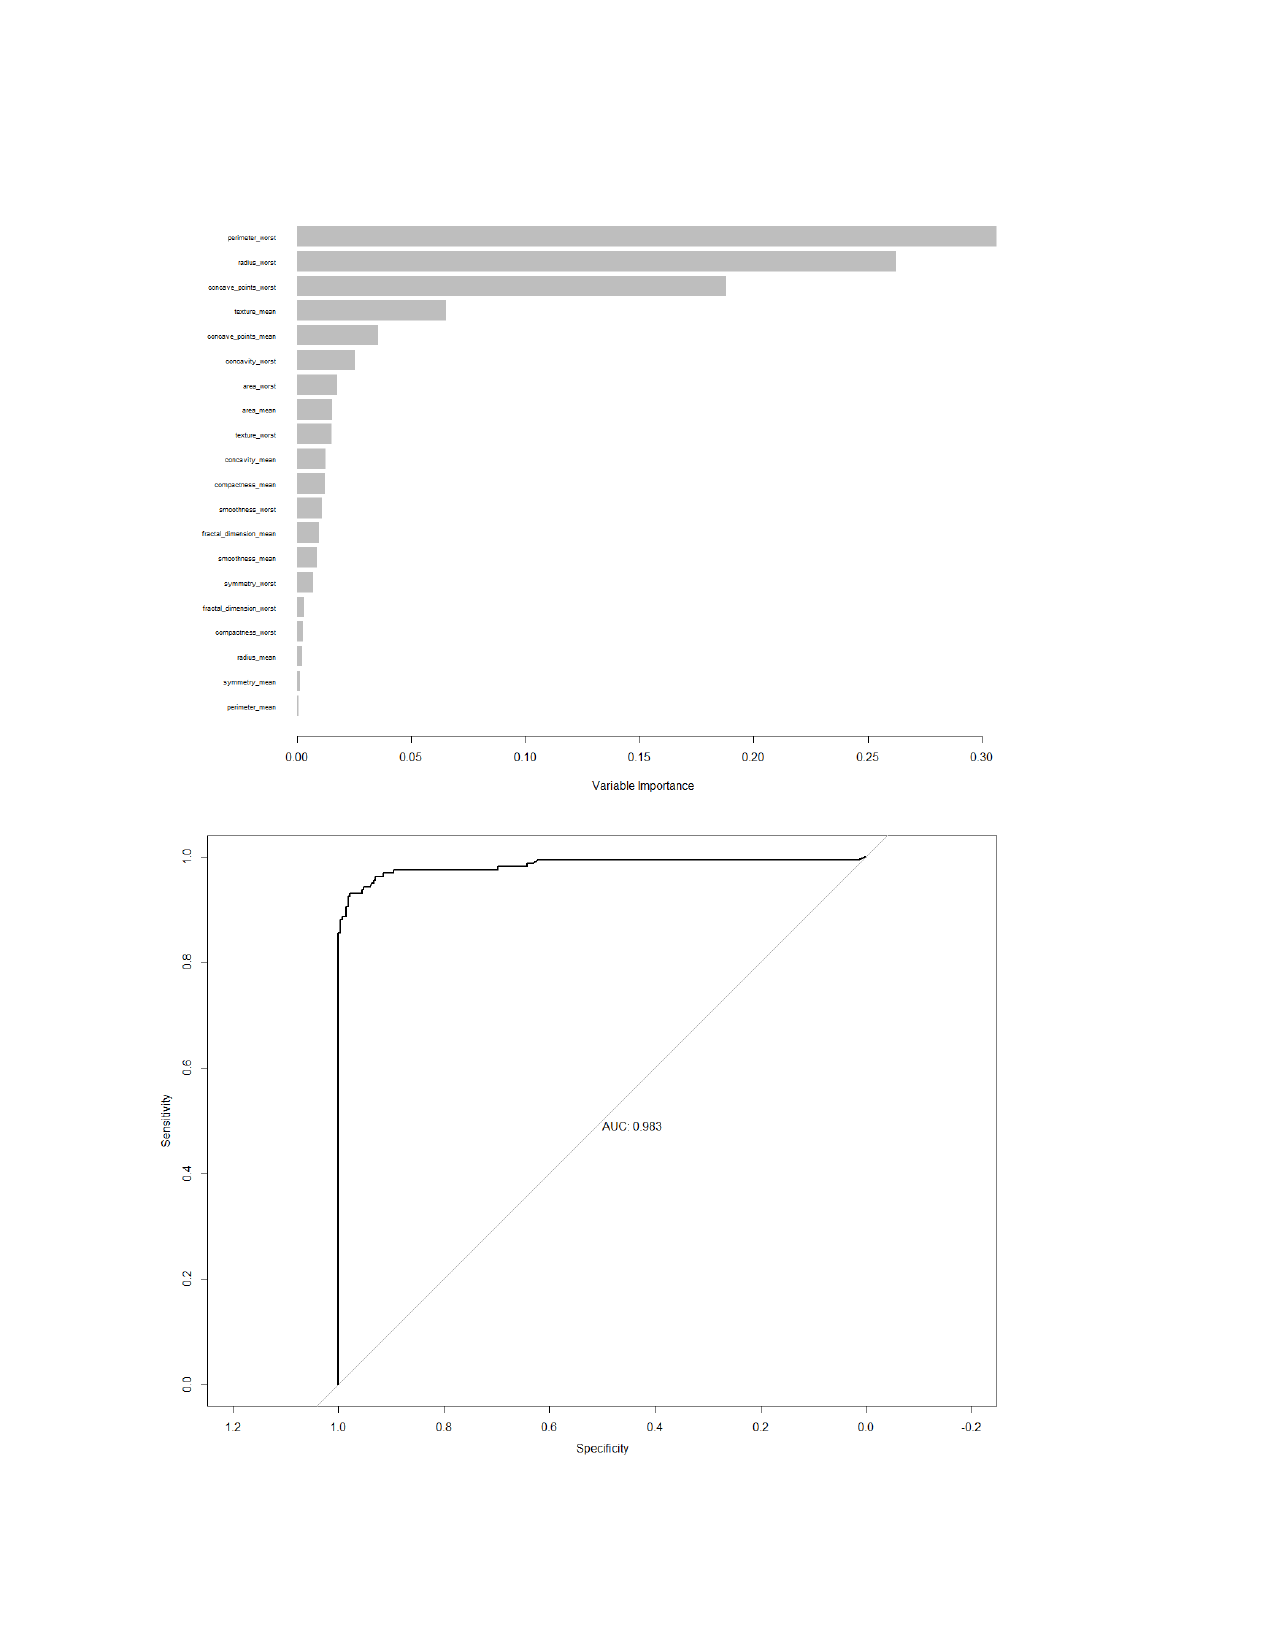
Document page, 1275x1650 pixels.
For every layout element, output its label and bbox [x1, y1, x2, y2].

picture [150, 150, 1025, 1463]
